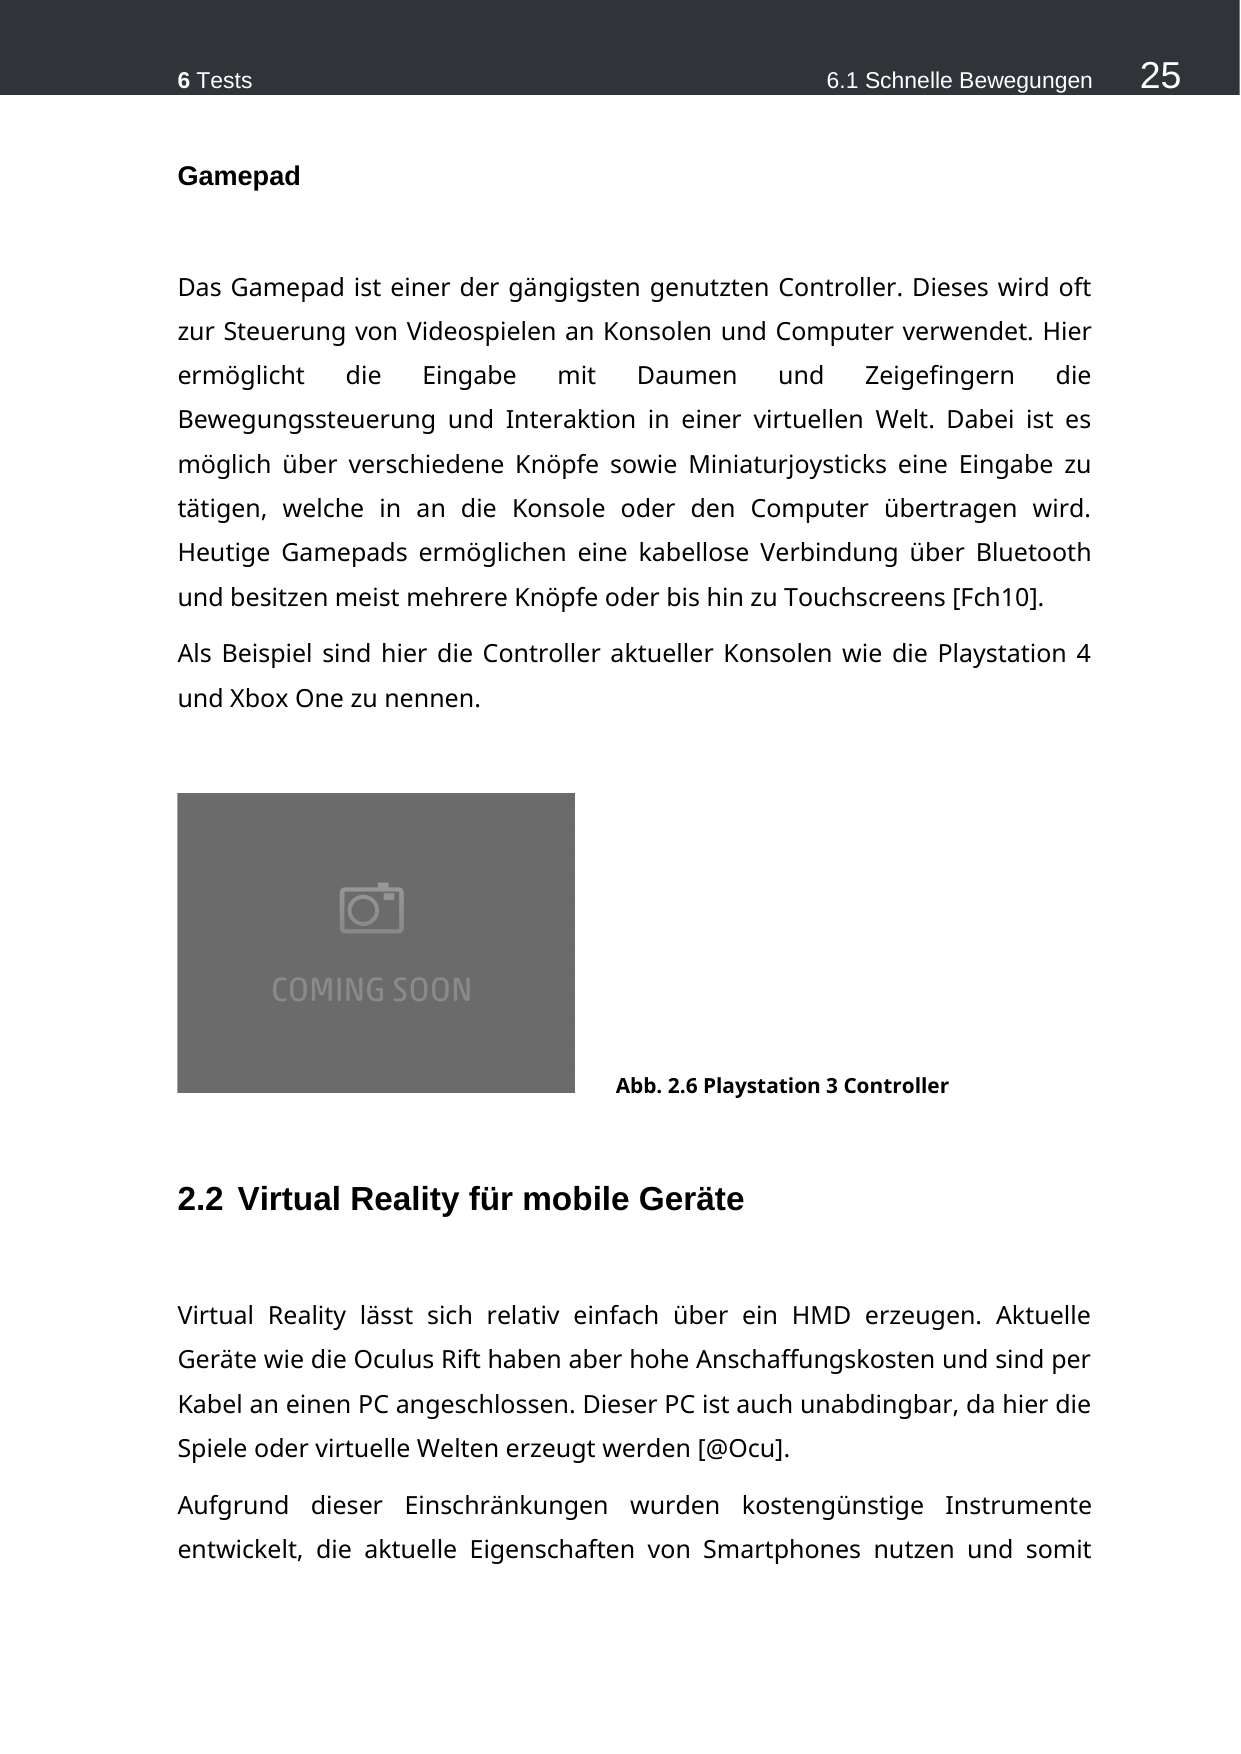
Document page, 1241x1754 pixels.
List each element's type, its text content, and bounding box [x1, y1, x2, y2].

subtitle Virtual Reality für mobile Geräte [177, 1179, 1092, 1217]
picture [177, 793, 575, 1093]
text Virtual Reality lässt sich relativ einfach über ein HMD erzeugen. Aktuelle Geräte wie die Oculus Rift haben aber hohe Anschaffungskosten und sind per Kabel an einen PC angeschlossen. Dieser PC ist auch unabdingbar, da hier die Spiele oder virtuelle Welten erzeugt werden [@Ocu]. [177, 1298, 1092, 1465]
text Gamepad [177, 159, 1092, 191]
text Als Beispiel sind hier die Controller aktueller Konsolen wie die Playstation 4 und Xbox One zu nennen. [177, 636, 1092, 714]
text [177, 1487, 1092, 1566]
text Das Gamepad ist einer der gängigsten genutzten Controller. Dieses wird oft zur Steuerung von Videospielen an Konsolen und Computer verwendet. Hier ermöglicht die Eingabe mit Daumen und Zeigefingern die Bewegungssteuerung und Interaktion in einer virtuellen Welt. Dabei ist es möglich über verschiedene Knöpfe sowie Miniaturjoysticks eine Eingabe zu tätigen, welche in an die Konsole oder den Computer übertragen wird. Heutige Gamepads ermöglichen eine kabellose Verbindung über Bluetooth und besitzen meist mehrere Knöpfe oder bis hin zu Touchscreens [Fch10]. [177, 269, 1092, 613]
